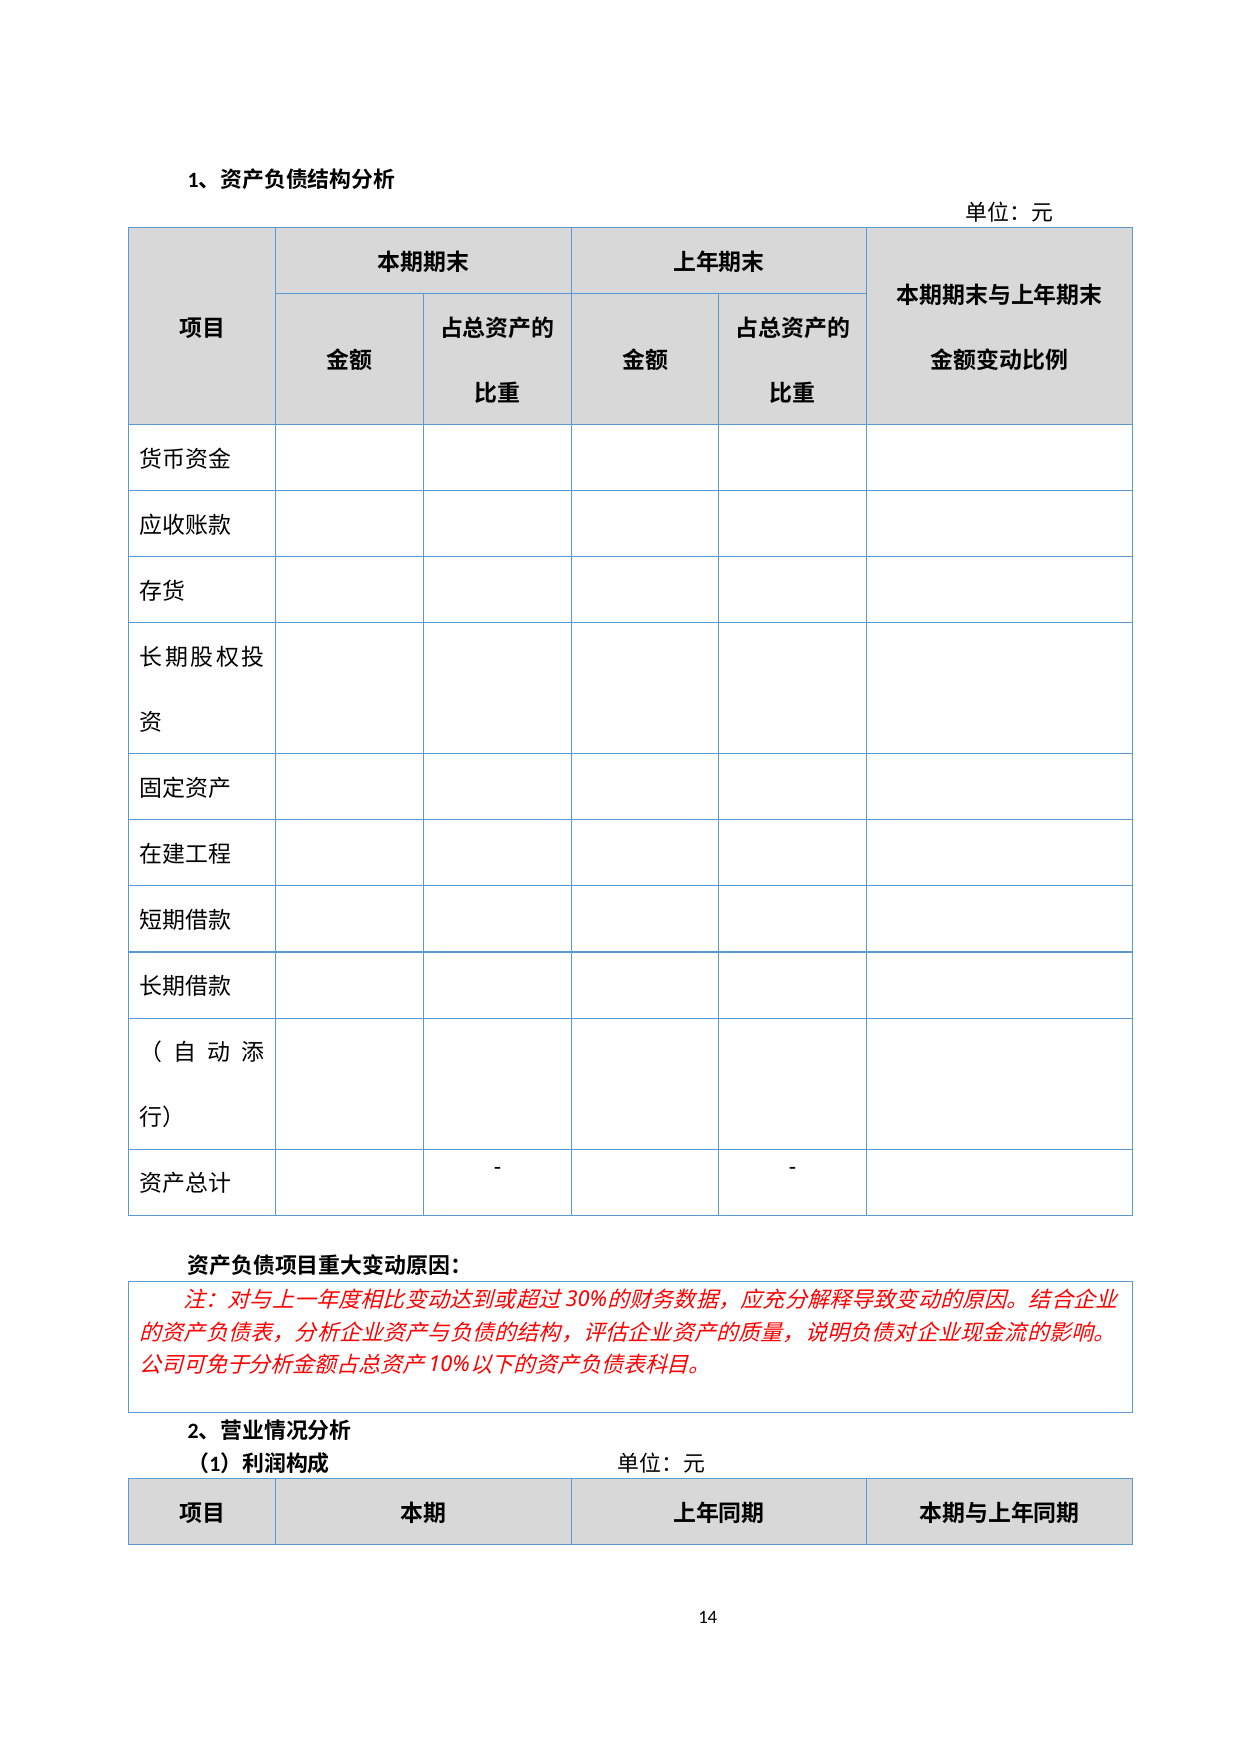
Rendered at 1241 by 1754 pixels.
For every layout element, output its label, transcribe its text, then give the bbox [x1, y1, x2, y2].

table_cell [572, 623, 718, 753]
table_cell [867, 1019, 1132, 1148]
table_cell 占总资产的比重 [719, 294, 866, 424]
table_cell [276, 953, 423, 1017]
table_cell [424, 623, 571, 753]
table_cell [719, 1019, 866, 1148]
table_cell [867, 425, 1132, 490]
table_cell [424, 425, 571, 490]
table_header 本期期末与上年期末 金额变动比例 [867, 228, 1132, 424]
table_cell [867, 754, 1132, 819]
table_cell [276, 754, 423, 819]
text 2、营业情况分析 [187, 1413, 1053, 1445]
table_cell [719, 953, 866, 1017]
table_cell [424, 1019, 571, 1148]
table_cell [719, 754, 866, 819]
table_cell [276, 886, 423, 951]
text （1）利润构成 单位：元 [187, 1445, 1053, 1478]
text 资产负债项目重大变动原因： [187, 1248, 1053, 1281]
table_cell [572, 820, 718, 885]
table_cell [424, 886, 571, 951]
table_cell [572, 886, 718, 951]
table_cell [867, 491, 1132, 556]
table_cell - [424, 1150, 571, 1214]
text 单位：元 [187, 194, 1053, 227]
table_header 上年期末 [572, 228, 866, 293]
table_cell [572, 425, 718, 490]
table_cell [719, 623, 866, 753]
table_cell [276, 1019, 423, 1148]
table_header 本期与上年同期 金额变动比例 [867, 1479, 1132, 1544]
table_cell 金额 [572, 294, 718, 424]
table_cell 长期借款 [129, 953, 275, 1017]
table_header 本期期末 [276, 228, 571, 293]
table_cell [572, 491, 718, 556]
table_cell 长期股权投资 [129, 623, 275, 753]
table_cell [719, 886, 866, 951]
table_cell [867, 557, 1132, 622]
table_header 注：对与上一年度相比变动达到或超过30%的财务数据，应充分解释导致变动的原因。结合企业的资产负债表，分析企业资产与负债的结构，评估企业资产的质量，说明负债对企业现金流的影响。公司可免于分析金额占总资产10%以下的资产负债表科目。 [129, 1282, 1132, 1412]
table_cell 在建工程 [129, 820, 275, 885]
table_cell [719, 820, 866, 885]
table_cell [572, 1019, 718, 1148]
table_cell [867, 820, 1132, 885]
table_cell - [719, 1150, 866, 1214]
table_cell [572, 953, 718, 1017]
table_cell [719, 425, 866, 490]
table_cell 金额 [276, 294, 423, 424]
table_cell [572, 754, 718, 819]
table_cell 短期借款 [129, 886, 275, 951]
table_cell [424, 754, 571, 819]
table_cell [867, 623, 1132, 753]
table_cell [424, 953, 571, 1017]
table_header 项目 [129, 1479, 275, 1544]
table_header 本期 [276, 1479, 571, 1544]
table_cell [424, 557, 571, 622]
table_cell [276, 820, 423, 885]
table_cell [276, 557, 423, 622]
table_cell 存货 [129, 557, 275, 622]
table_cell [867, 886, 1132, 951]
text 1、资产负债结构分析 [187, 162, 1053, 194]
table_cell [424, 820, 571, 885]
table_cell [276, 1150, 423, 1214]
table_header 项目 [129, 228, 275, 424]
table_cell 应收账款 [129, 491, 275, 556]
table_cell [867, 953, 1132, 1017]
table_cell （自动添行） [129, 1019, 275, 1148]
table_cell [719, 557, 866, 622]
table_cell [572, 1150, 718, 1214]
table_cell [276, 425, 423, 490]
table_cell 固定资产 [129, 754, 275, 819]
table_cell [424, 491, 571, 556]
table_header 上年同期 [572, 1479, 866, 1544]
table_cell [867, 1150, 1132, 1214]
table_cell 货币资金 [129, 425, 275, 490]
table_cell [276, 623, 423, 753]
table_cell [276, 491, 423, 556]
table_cell 资产总计 [129, 1150, 275, 1214]
table_cell [572, 557, 718, 622]
table_cell 占总资产的比重 [424, 294, 571, 424]
table_cell [719, 491, 866, 556]
